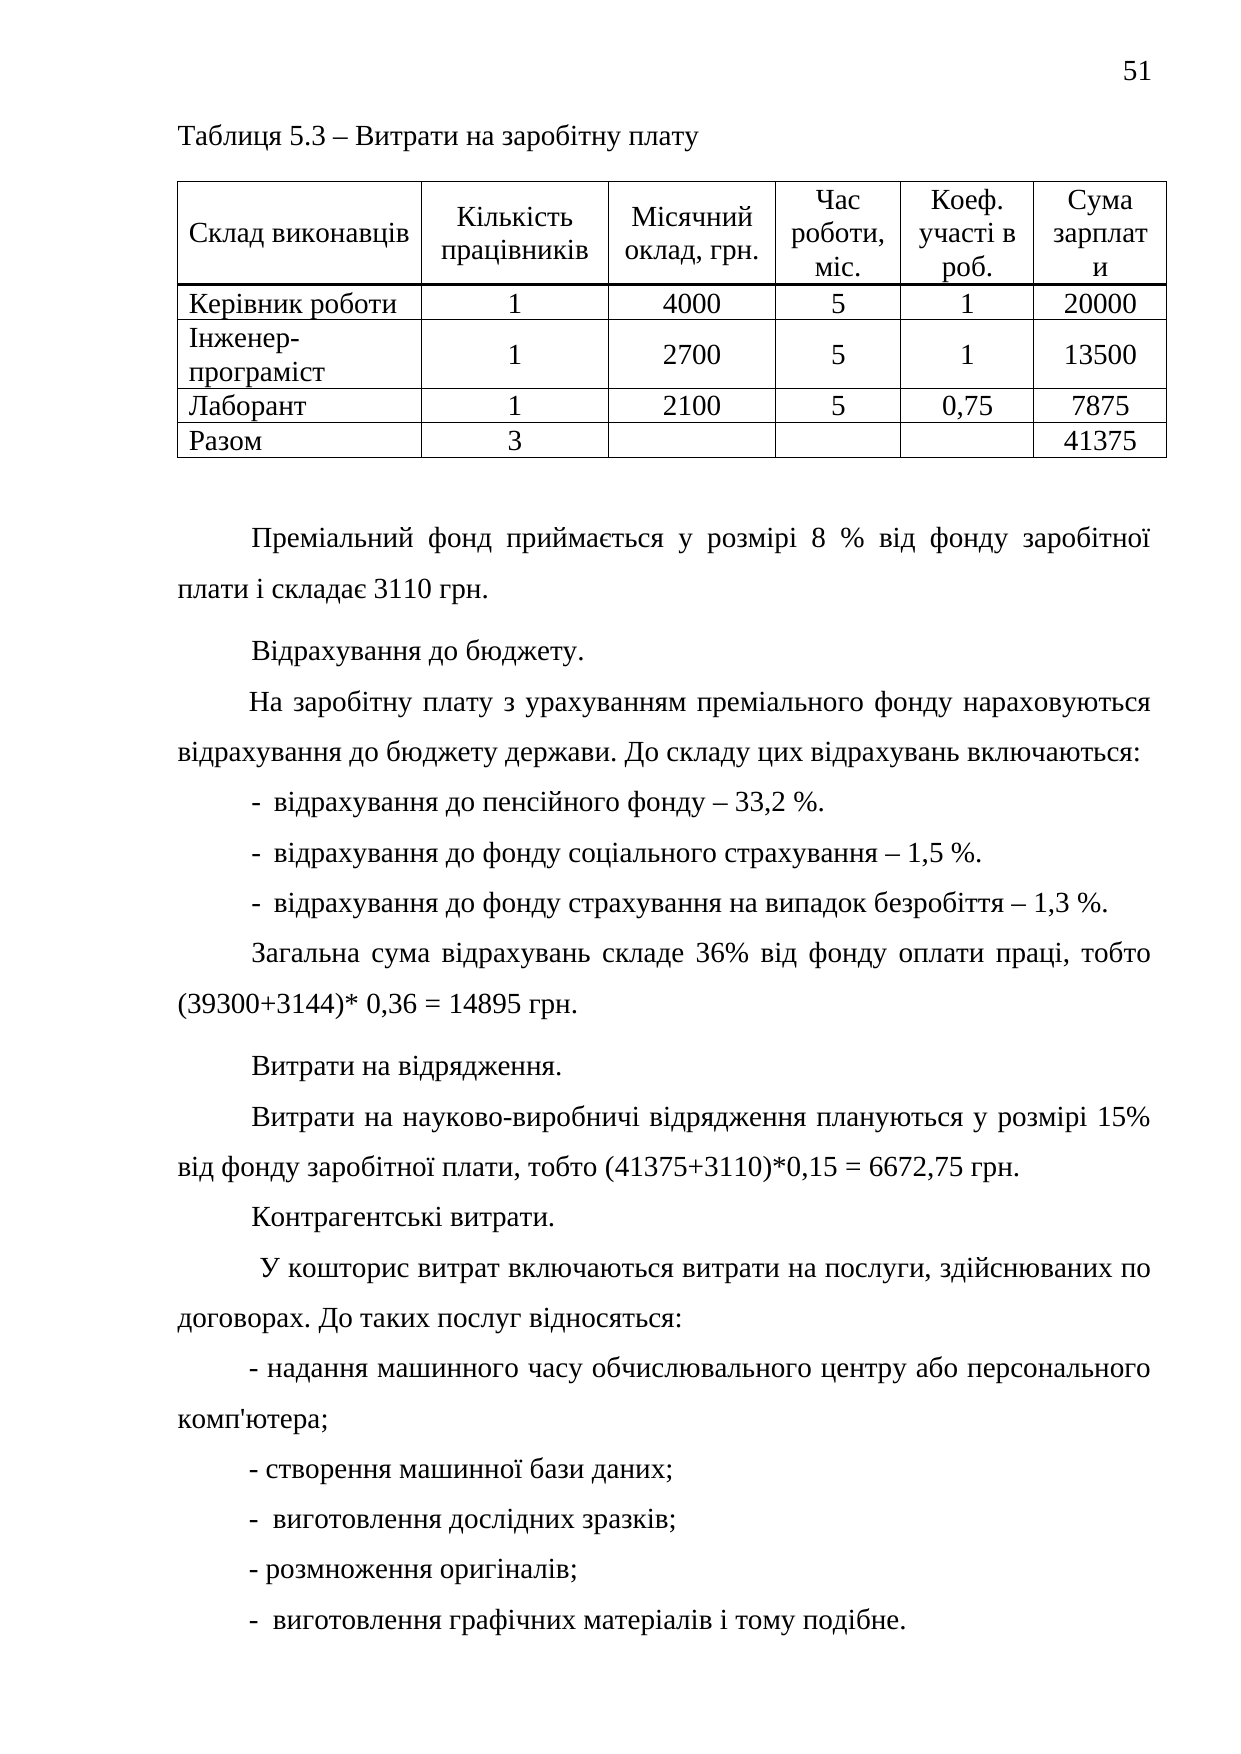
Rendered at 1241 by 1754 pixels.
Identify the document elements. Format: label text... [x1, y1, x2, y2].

text Преміальний фонд приймається у розмірі 8 % від фонду заробітної плати і складає 3110 грн. [177, 520, 1152, 604]
table_cell 20000 [1034, 286, 1166, 319]
table_cell 0,75 [901, 389, 1033, 422]
table_header Склад виконавців [178, 182, 421, 283]
text Відрахування до бюджету. [251, 633, 1152, 667]
table_cell Лаборант [178, 389, 421, 422]
text Таблиця 5.3 – Витрати на заробітну плату [177, 118, 1152, 152]
table_cell 5 [776, 320, 900, 387]
text - виготовлення дослідних зразків; [177, 1501, 1152, 1535]
table_cell 2700 [609, 320, 775, 387]
table_cell 5 [776, 389, 900, 422]
table_cell 1 [422, 389, 608, 422]
text У кошторис витрат включаються витрати на послуги, здійснюваних по договорах. До таких послуг відносяться: [177, 1250, 1152, 1334]
text - розмноження оригіналів; [177, 1552, 1152, 1585]
table_cell 1 [422, 286, 608, 319]
table_cell [609, 423, 775, 457]
text Контрагентські витрати. [251, 1199, 1152, 1233]
table_cell 41375 [1034, 423, 1166, 457]
text - виготовлення графічних матеріалів і тому подібне. [177, 1602, 1152, 1636]
table_cell 3 [422, 423, 608, 457]
table_header Місячний оклад, грн. [609, 182, 775, 283]
table_cell 2100 [609, 389, 775, 422]
list відрахування до пенсійного фонду – 33,2 %. [251, 784, 1152, 818]
table_cell [776, 423, 900, 457]
list відрахування до фонду страхування на випадок безробіття – 1,3 %. [251, 885, 1152, 919]
table_cell Разом [178, 423, 421, 457]
table_cell Керівник роботи [178, 286, 421, 319]
table_cell 13500 [1034, 320, 1166, 387]
table_header Сума зарплати [1034, 182, 1166, 283]
table_cell Інженер-програміст [178, 320, 421, 387]
table_header Час роботи, міс. [776, 182, 900, 283]
table_header Кількість працівників [422, 182, 608, 283]
text На заробітну плату з урахуванням преміального фонду нараховуються відрахування до бюджету держави. До складу цих відрахувань включаються: [177, 684, 1152, 768]
table_cell [901, 423, 1033, 457]
table_cell 1 [901, 286, 1033, 319]
list відрахування до фонду соціального страхування – 1,5 %. [251, 835, 1152, 868]
table_header Коеф. участі в роб. [901, 182, 1033, 283]
text - створення машинної бази даних; [177, 1451, 1152, 1484]
table_cell 1 [901, 320, 1033, 387]
table_cell 7875 [1034, 389, 1166, 422]
table_cell 1 [422, 320, 608, 387]
text Витрати на відрядження. [251, 1048, 1152, 1082]
table_cell 5 [776, 286, 900, 319]
table_cell 4000 [609, 286, 775, 319]
text Витрати на науково-виробничі відрядження плануються у розмірі 15% від фонду заробітної плати, тобто (41375+3110)*0,15 = 6672,75 грн. [177, 1099, 1152, 1183]
text Загальна сума відрахувань складе 36% від фонду оплати праці, тобто (39300+3144)* 0,36 = 14895 грн. [177, 935, 1152, 1019]
text - надання машинного часу обчислювального центру або персонального комп'ютера; [177, 1350, 1152, 1434]
